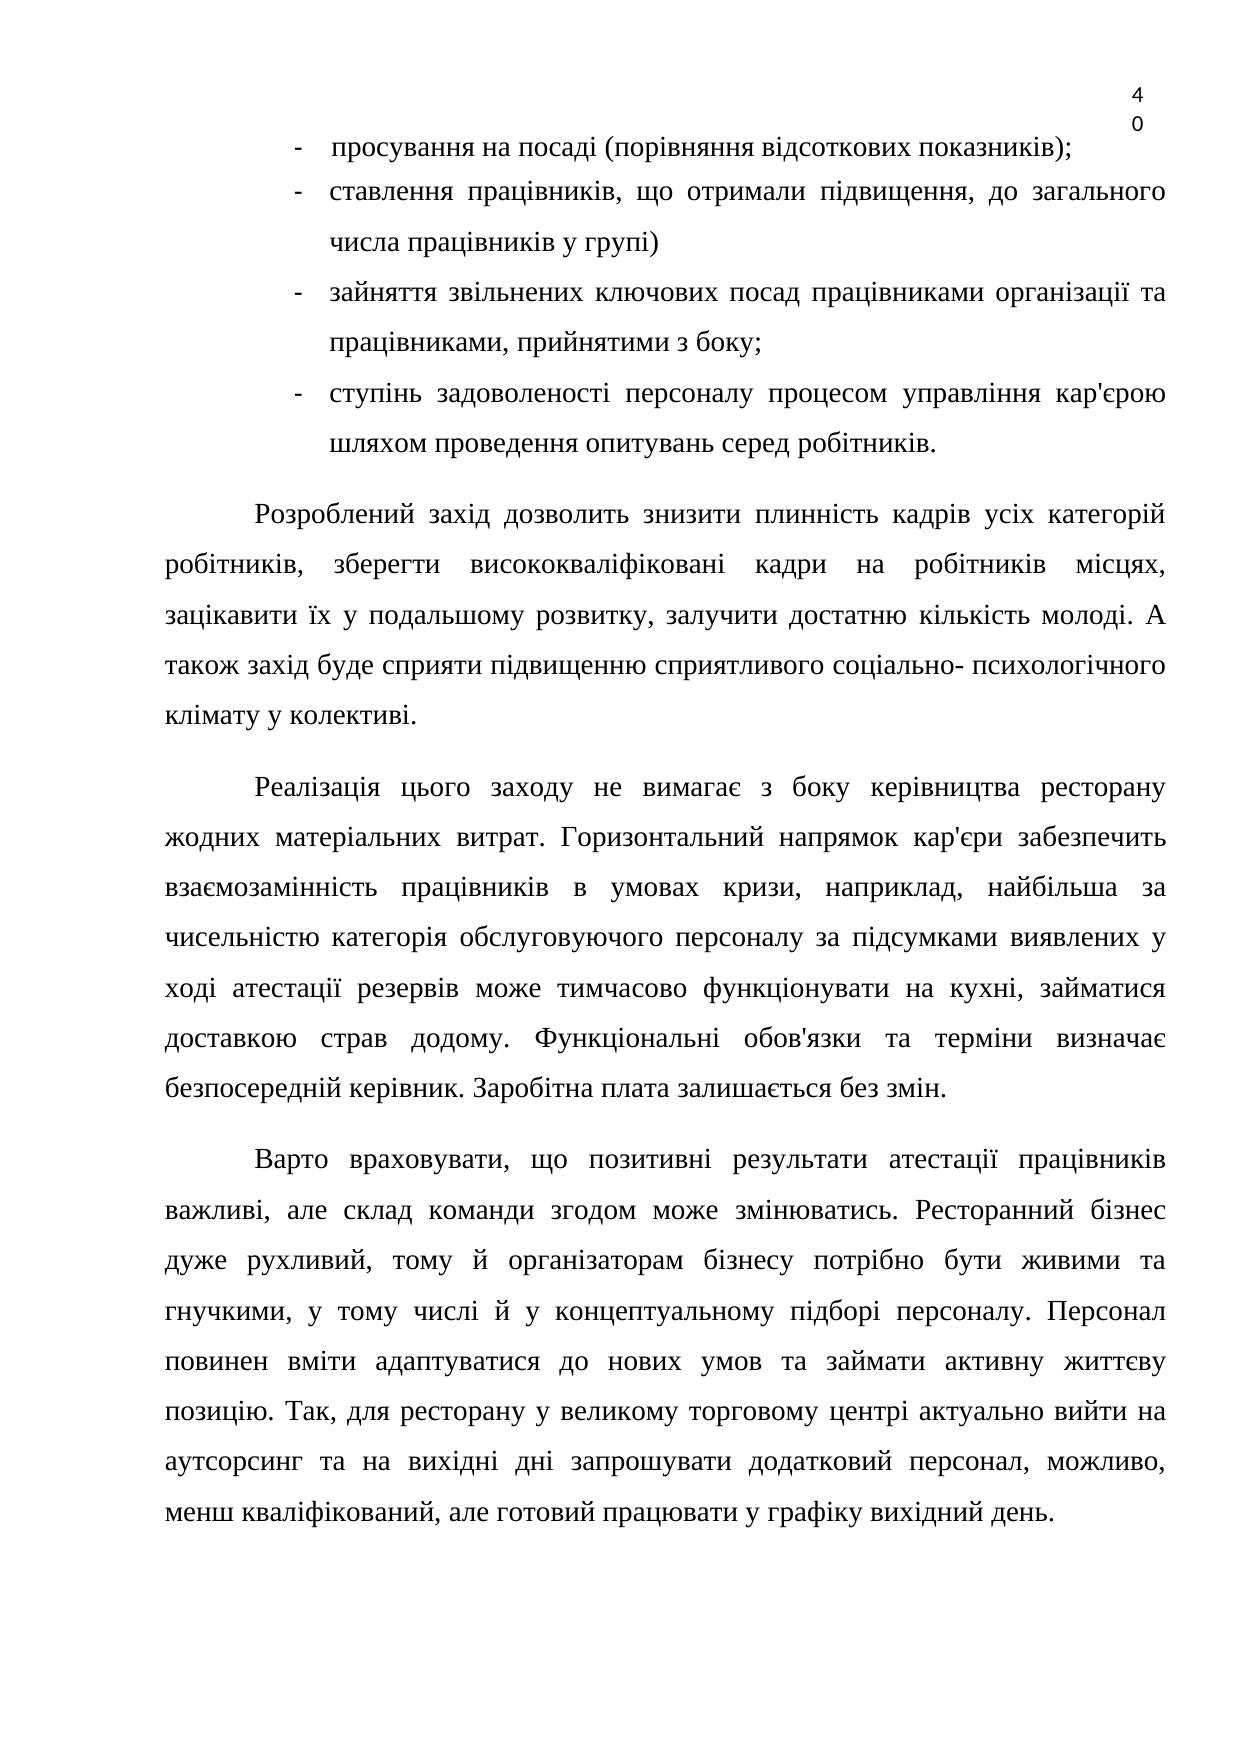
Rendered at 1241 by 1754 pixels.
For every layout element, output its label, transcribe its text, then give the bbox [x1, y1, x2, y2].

list ступінь задоволеності персоналу процесом управління кар'єрою шляхом проведення опитувань серед робітників. [294, 375, 1166, 459]
text Реалізація цього заходу не вимагає з боку керівництва ресторану жодних матеріальних витрат. Горизонтальний напрямок кар'єри забезпечить взаємозамінність працівників в умовах кризи, наприклад, найбільша за чисельністю категорія обслуговуючого персоналу за підсумками виявлених у ході атестації резервів може тимчасово функціонувати на кухні, займатися доставкою страв додому. Функціональні обов'язки та терміни визначає безпосередній керівник. Заробітна плата залишається без змін. [164, 769, 1166, 1104]
list просування на посаді (порівняння відсоткових показників); [294, 129, 1166, 163]
list зайняття звільнених ключових посад працівниками організації та працівниками, прийнятими з боку; [294, 274, 1166, 358]
text Варто враховувати, що позитивні результати атестації працівників важливі, але склад команди згодом може змінюватись. Ресторанний бізнес дуже рухливий, тому й організаторам бізнесу потрібно бути живими та гнучкими, у тому числі й у концептуальному підборі персоналу. Персонал повинен вміти адаптуватися до нових умов та займати активну життєву позицію. Так, для ресторану у великому торговому центрі актуально вийти на аутсорсинг та на вихідні дні запрошувати додатковий персонал, можливо, менш кваліфікований, але готовий працювати у графіку вихідний день. [164, 1142, 1166, 1527]
list ставлення працівників, що отримали підвищення, до загального числа працівників у групі) [294, 173, 1166, 257]
text Розроблений захід дозволить знизити плинність кадрів усіх категорій робітників, зберегти висококваліфіковані кадри на робітників місцях, зацікавити їх у подальшому розвитку, залучити достатню кількість молоді. А також захід буде сприяти підвищенню сприятливого соціально- психологічного клімату у колективі. [164, 496, 1166, 731]
